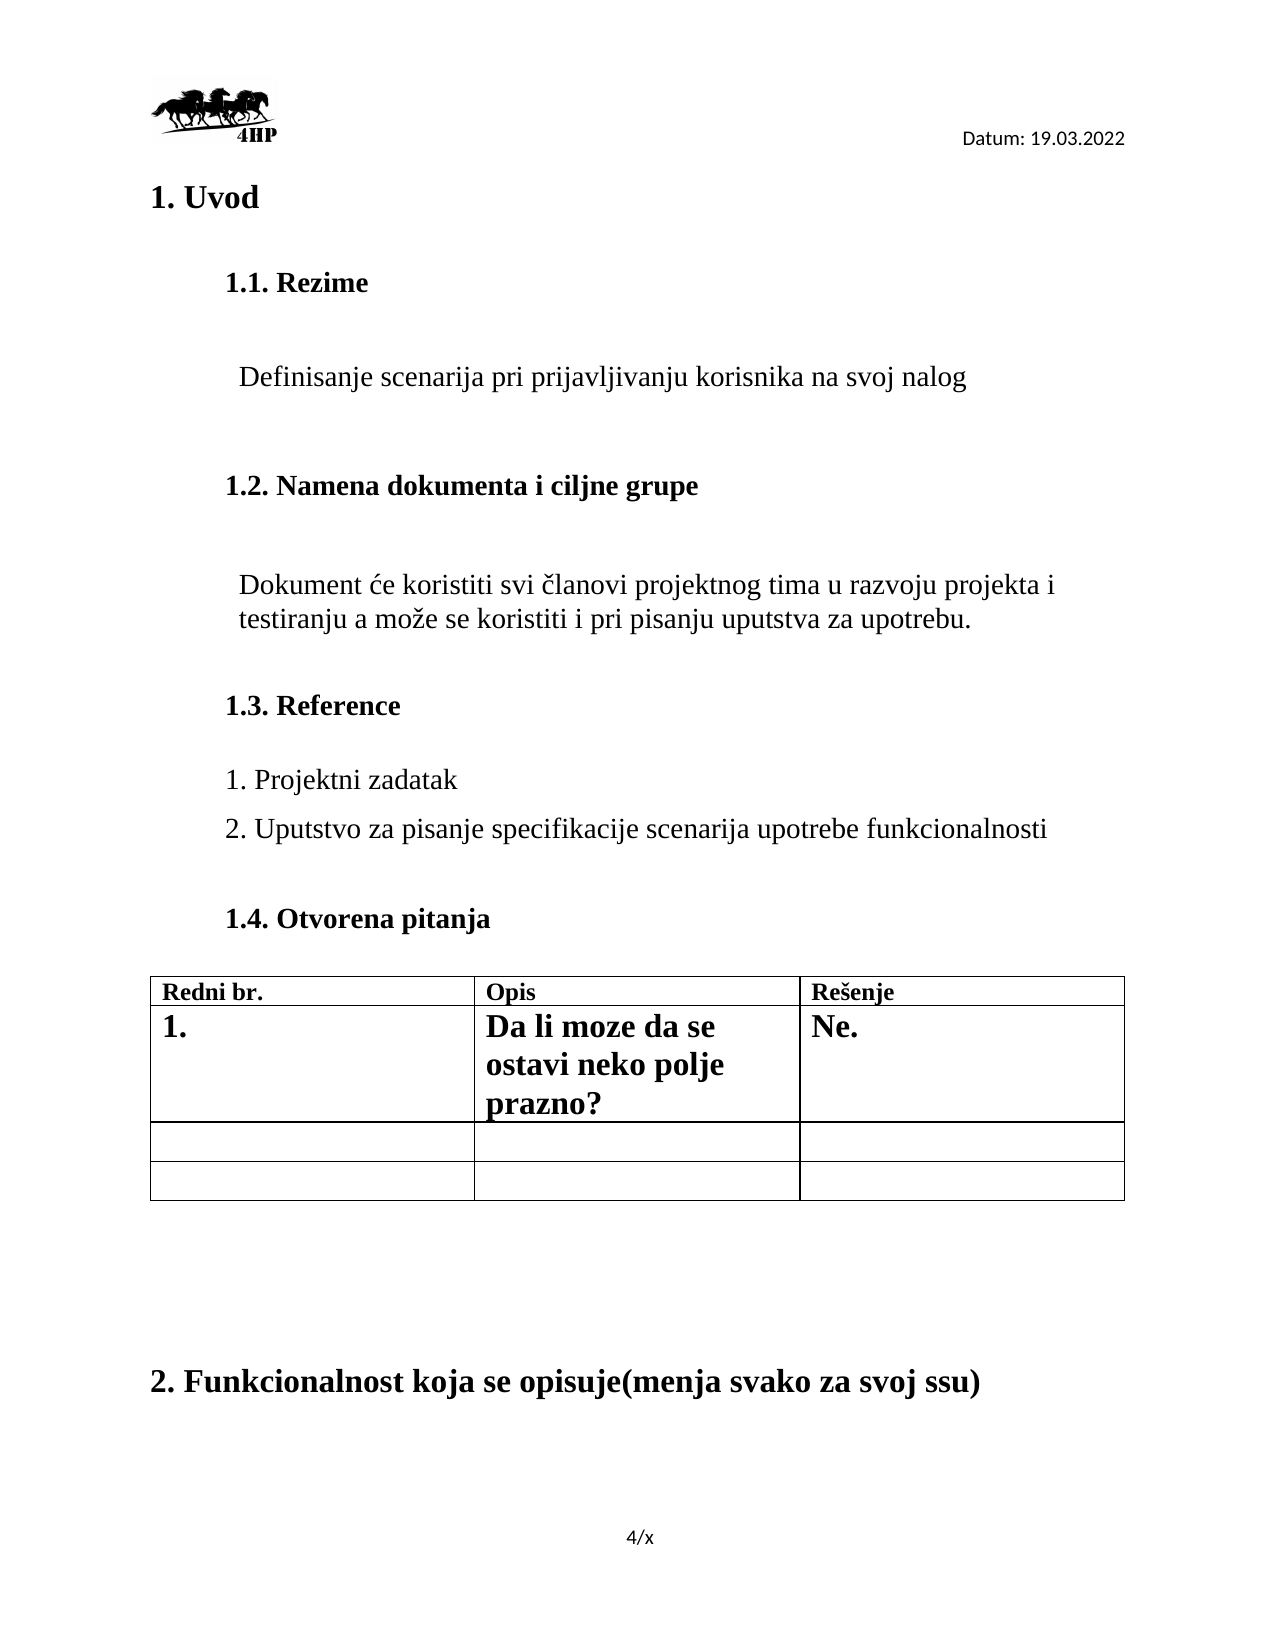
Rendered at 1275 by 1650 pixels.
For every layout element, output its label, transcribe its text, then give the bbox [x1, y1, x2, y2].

table_cell [801, 1123, 1124, 1161]
subtitle 1.2. Namena dokumenta i ciljne grupe [150, 468, 1125, 501]
subtitle 1.3. Reference [150, 688, 1125, 721]
subtitle 1. Uvod [150, 177, 1125, 216]
table_cell [151, 1162, 474, 1200]
picture [150, 75, 278, 145]
table_header Rešenje [801, 977, 1124, 1005]
subtitle 2. Funkcionalnost koja se opisuje(menja svako za svoj ssu) [150, 1361, 1125, 1400]
table_cell [151, 1123, 474, 1161]
table_cell 1. [151, 1006, 474, 1121]
table_cell Da li moze da se ostavi neko polje prazno? [475, 1006, 799, 1121]
subtitle 1.1. Rezime [150, 265, 1125, 298]
subtitle 1.4. Otvorena pitanja [150, 902, 1125, 935]
table_cell Ne. [801, 1006, 1124, 1121]
text Definisanje scenarija pri prijavljivanju korisnika na svoj nalog [239, 359, 1125, 393]
text 2. Uputstvo za pisanje specifikacije scenarija upotrebe funkcionalnosti [150, 811, 1125, 845]
table_cell [475, 1123, 799, 1161]
text 1. Projektni zadatak [150, 762, 1125, 796]
table_header Opis [475, 977, 799, 1005]
table_header Redni br. [151, 977, 474, 1005]
text Dokument će koristiti svi članovi projektnog tima u razvoju projekta i testiranju a može se koristiti i pri pisanju uputstva za upotrebu. [239, 567, 1125, 634]
table_cell [475, 1162, 799, 1200]
table_cell [801, 1162, 1124, 1200]
